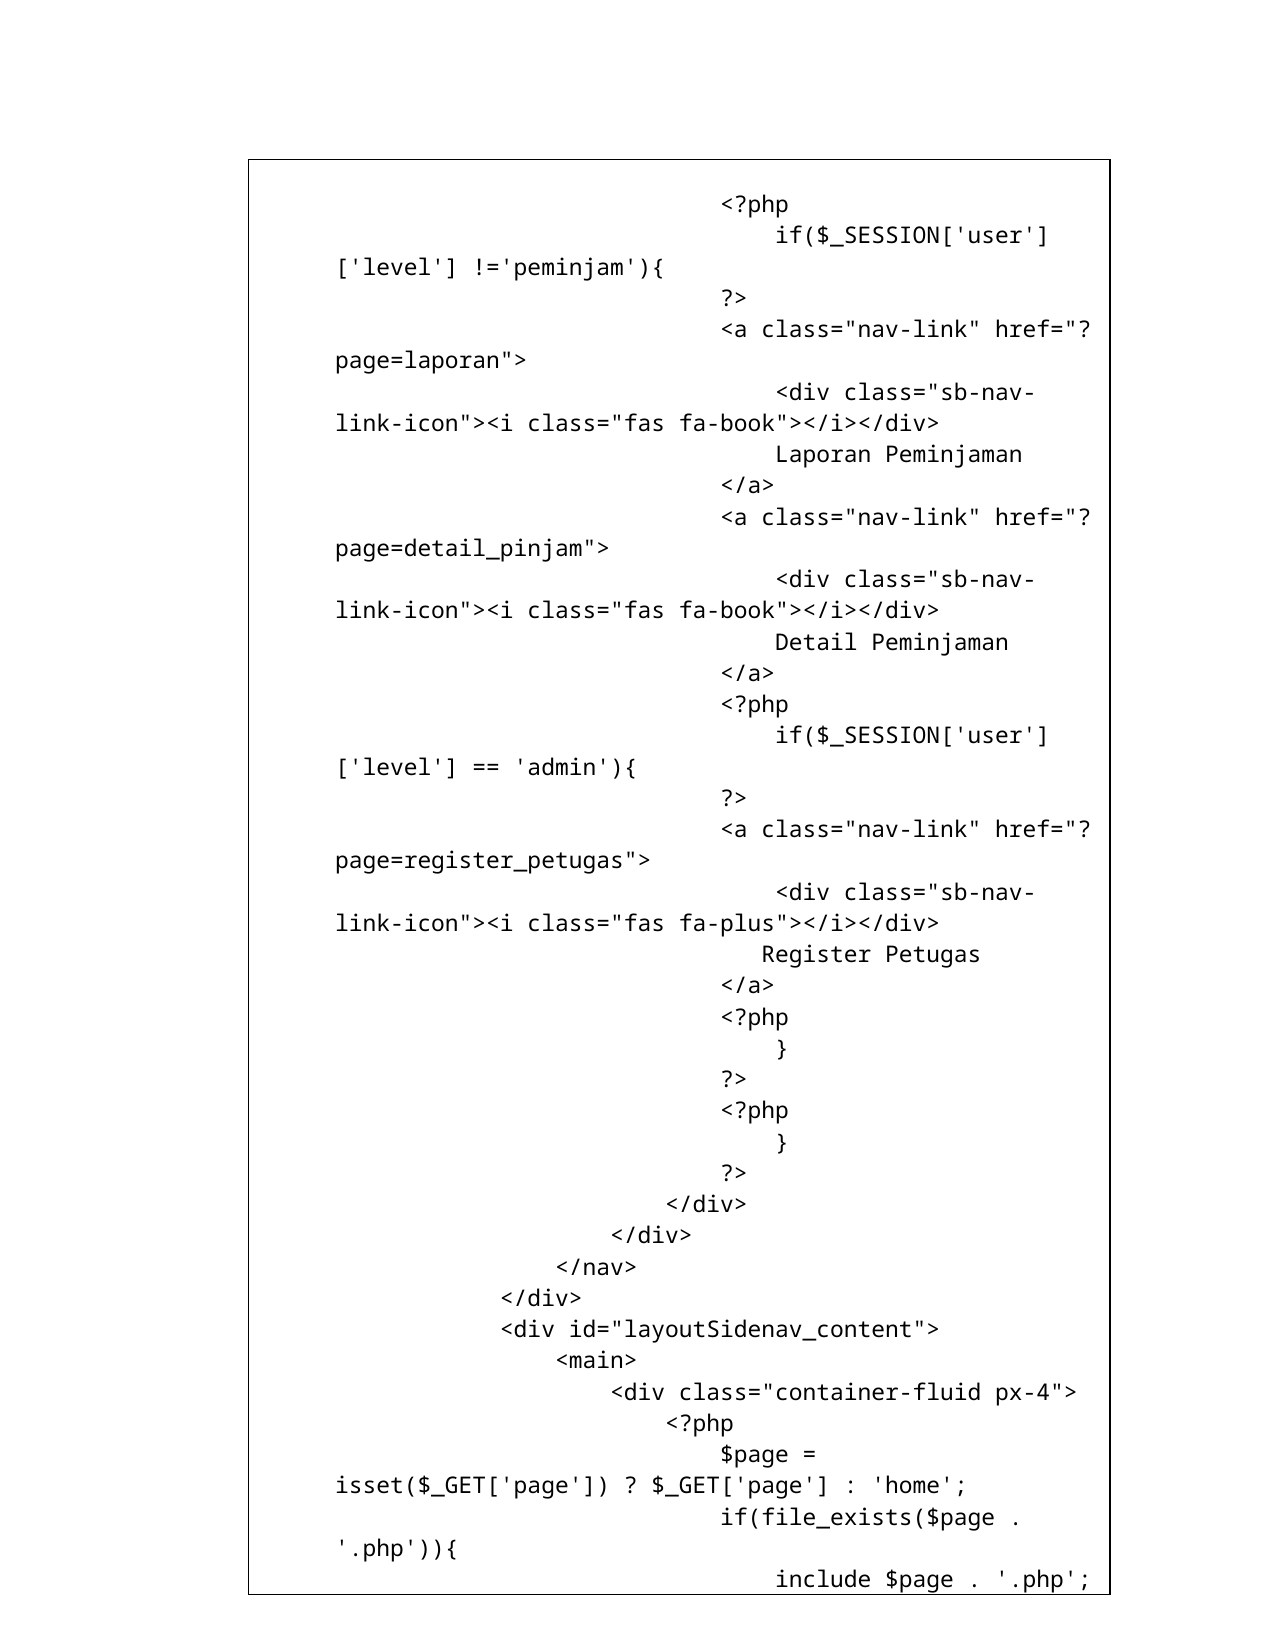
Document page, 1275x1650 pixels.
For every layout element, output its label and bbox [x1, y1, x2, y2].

table_header [249, 160, 1109, 1594]
